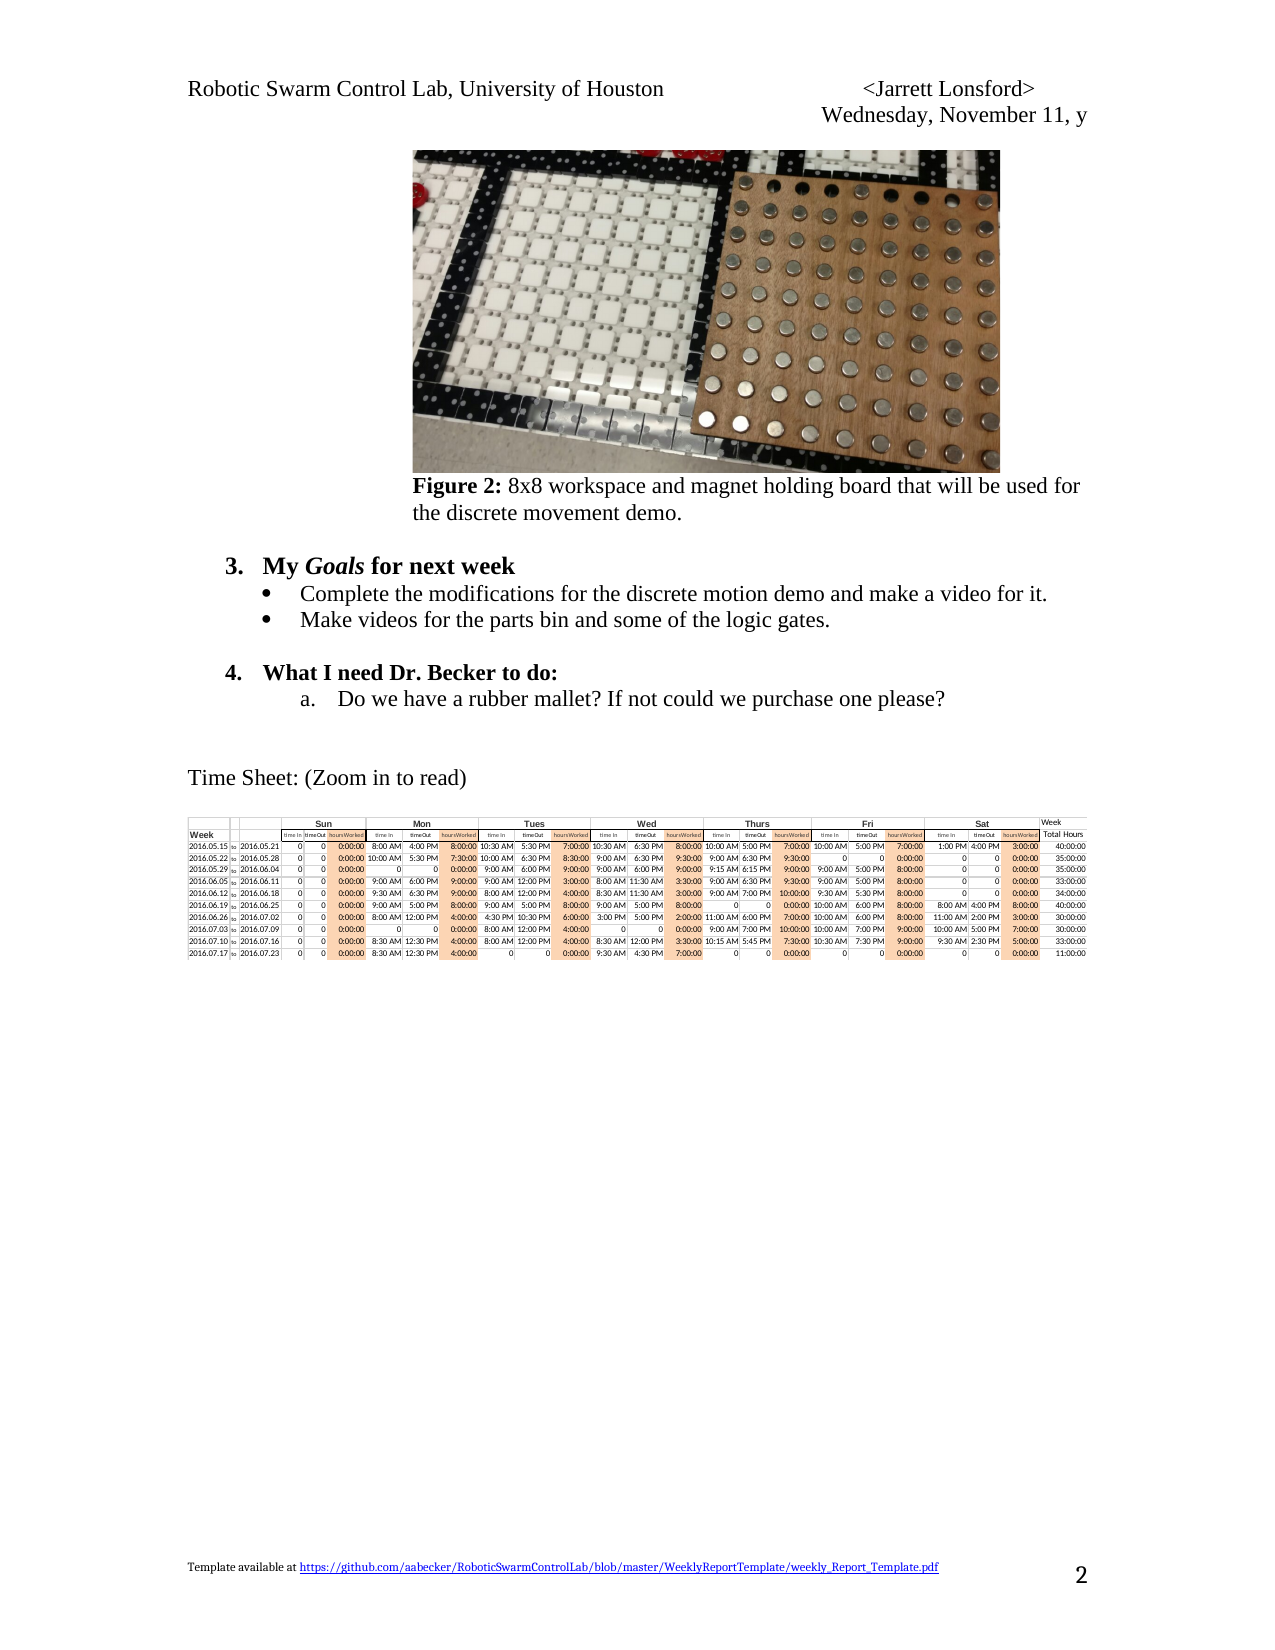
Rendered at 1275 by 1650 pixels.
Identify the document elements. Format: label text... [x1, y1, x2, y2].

picture [412, 150, 1001, 473]
list Figure 2: 8x8 workspace and magnet holding board that will be used for the discrete movement demo. [412, 472, 1087, 525]
text Time Sheet: (Zoom in to read) [187, 764, 1087, 791]
list My Goals for next week [225, 551, 1087, 580]
list Do we have a rubber mallet? If not could we purchase one please? [300, 685, 1087, 712]
list Make videos for the parts bin and some of the logic gates. [262, 606, 1087, 633]
list What I need Dr. Becker to do: [225, 659, 1087, 685]
list Complete the modifications for the discrete motion demo and make a video for it. [262, 580, 1087, 606]
